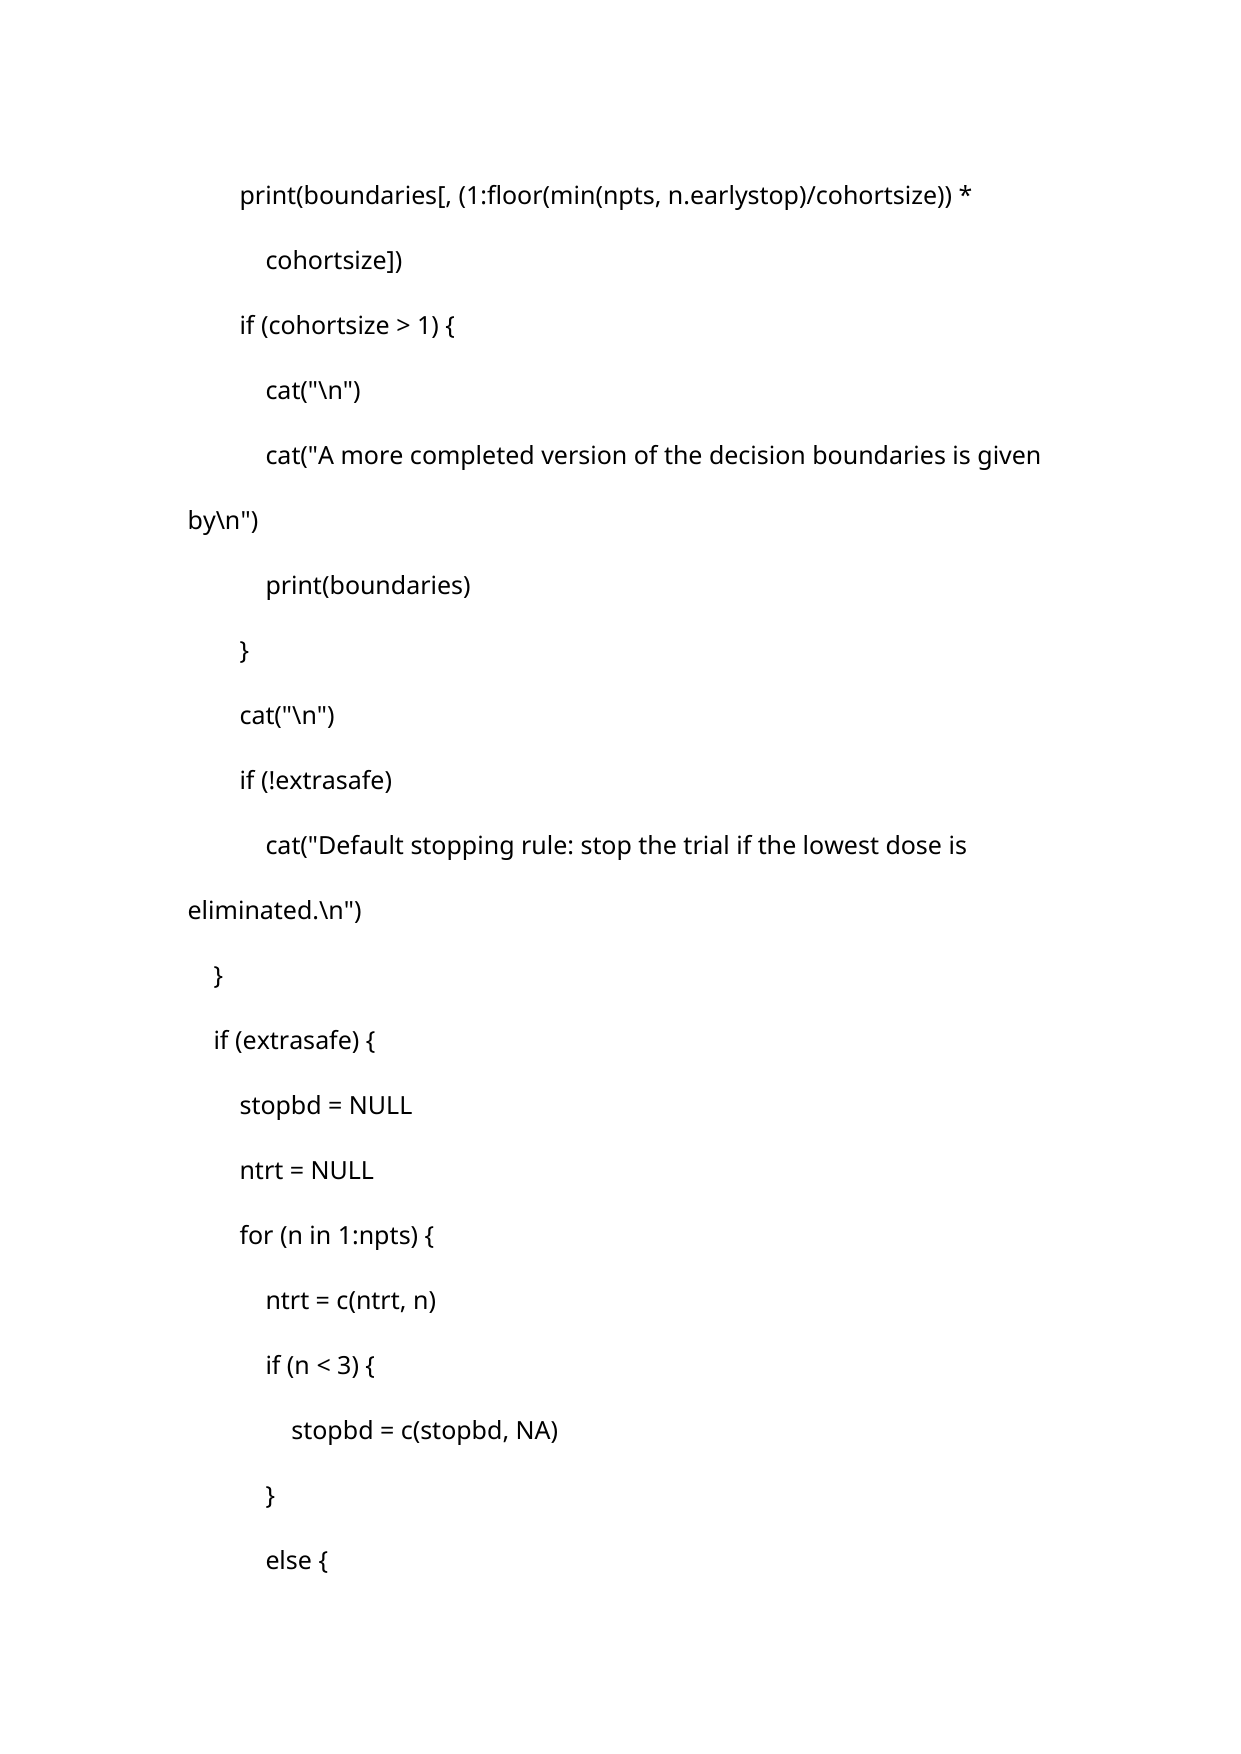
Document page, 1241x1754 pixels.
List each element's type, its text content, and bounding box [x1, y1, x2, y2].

text if (!extrasafe) [187, 747, 1053, 812]
text stopbd = c(stopbd, NA) [187, 1397, 1053, 1462]
text if (n < 3) { [187, 1332, 1053, 1397]
text cohortsize]) [187, 227, 1053, 292]
text cat("Default stopping rule: stop the trial if the lowest dose is eliminated.\n") [187, 812, 1053, 942]
text else { [187, 1527, 1053, 1592]
text } [187, 1462, 1053, 1527]
text stopbd = NULL [187, 1072, 1053, 1137]
text ntrt = c(ntrt, n) [187, 1267, 1053, 1332]
text } [187, 617, 1053, 682]
text print(boundaries[, (1:floor(min(npts, n.earlystop)/cohortsize)) * [187, 162, 1053, 227]
text print(boundaries) [187, 552, 1053, 617]
text for (n in 1:npts) { [187, 1202, 1053, 1267]
text cat("\n") [187, 357, 1053, 422]
text if (extrasafe) { [187, 1007, 1053, 1072]
text if (cohortsize > 1) { [187, 292, 1053, 357]
text ntrt = NULL [187, 1137, 1053, 1202]
text cat("\n") [187, 682, 1053, 747]
text cat("A more completed version of the decision boundaries is given by\n") [187, 422, 1053, 552]
text } [187, 942, 1053, 1007]
